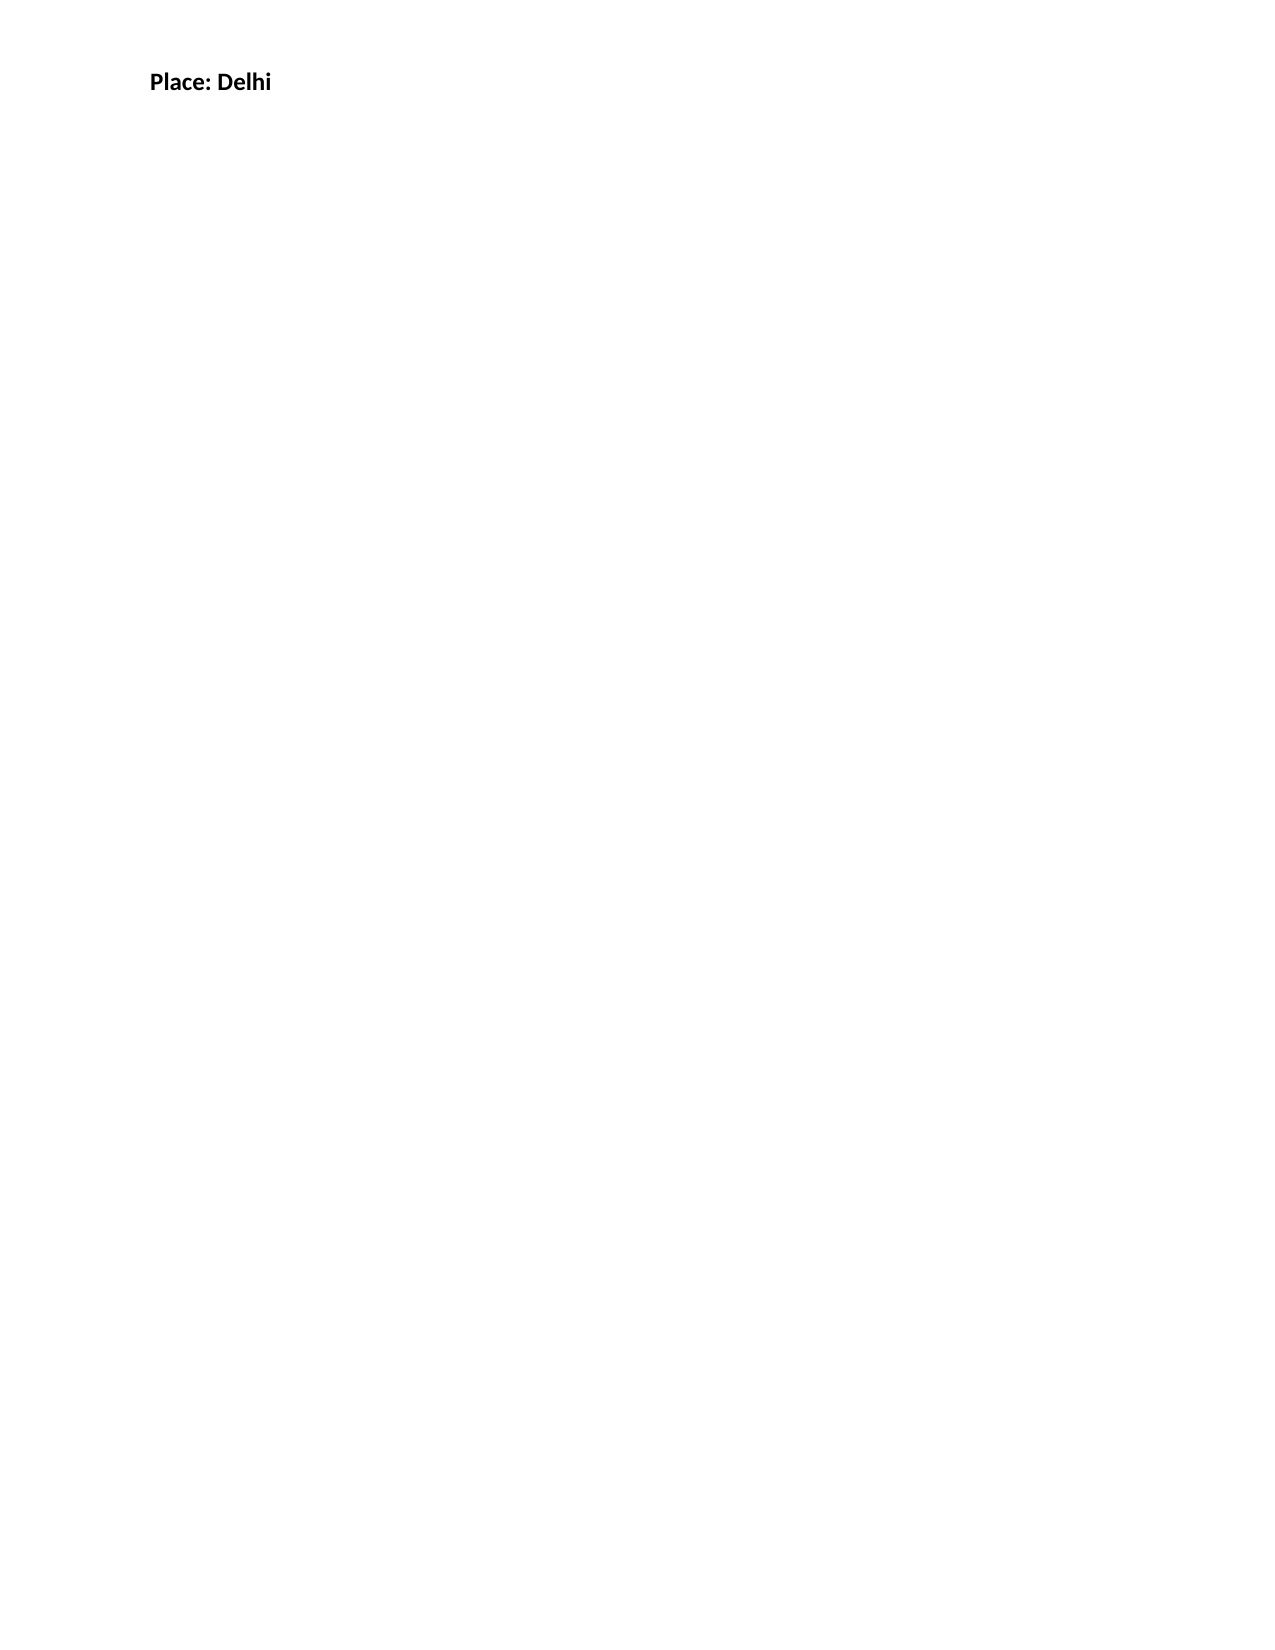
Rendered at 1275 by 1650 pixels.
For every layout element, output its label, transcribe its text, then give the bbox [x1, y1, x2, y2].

text Place: Delhi [150, 66, 1125, 96]
